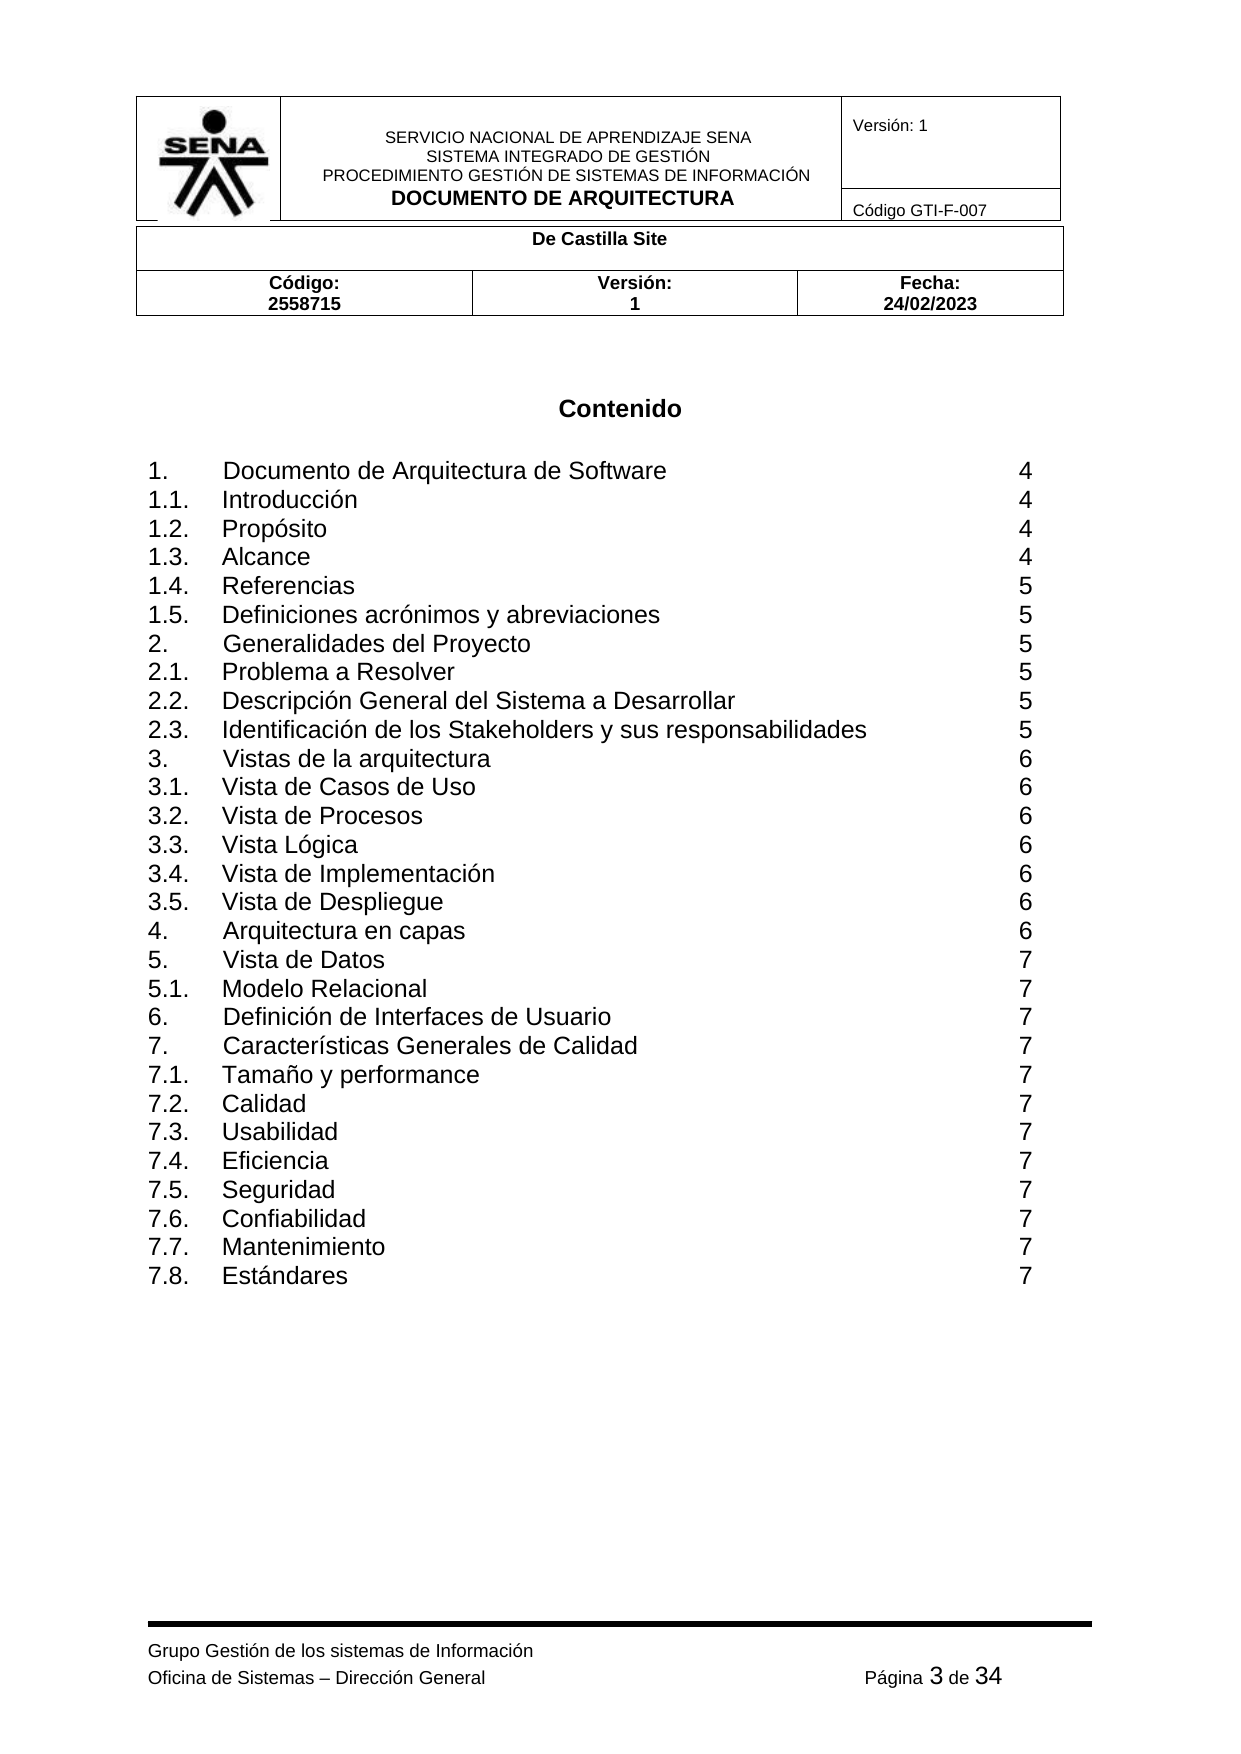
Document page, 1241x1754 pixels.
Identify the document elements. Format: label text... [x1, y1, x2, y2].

text Contenido [148, 394, 1092, 423]
picture [157, 106, 270, 221]
